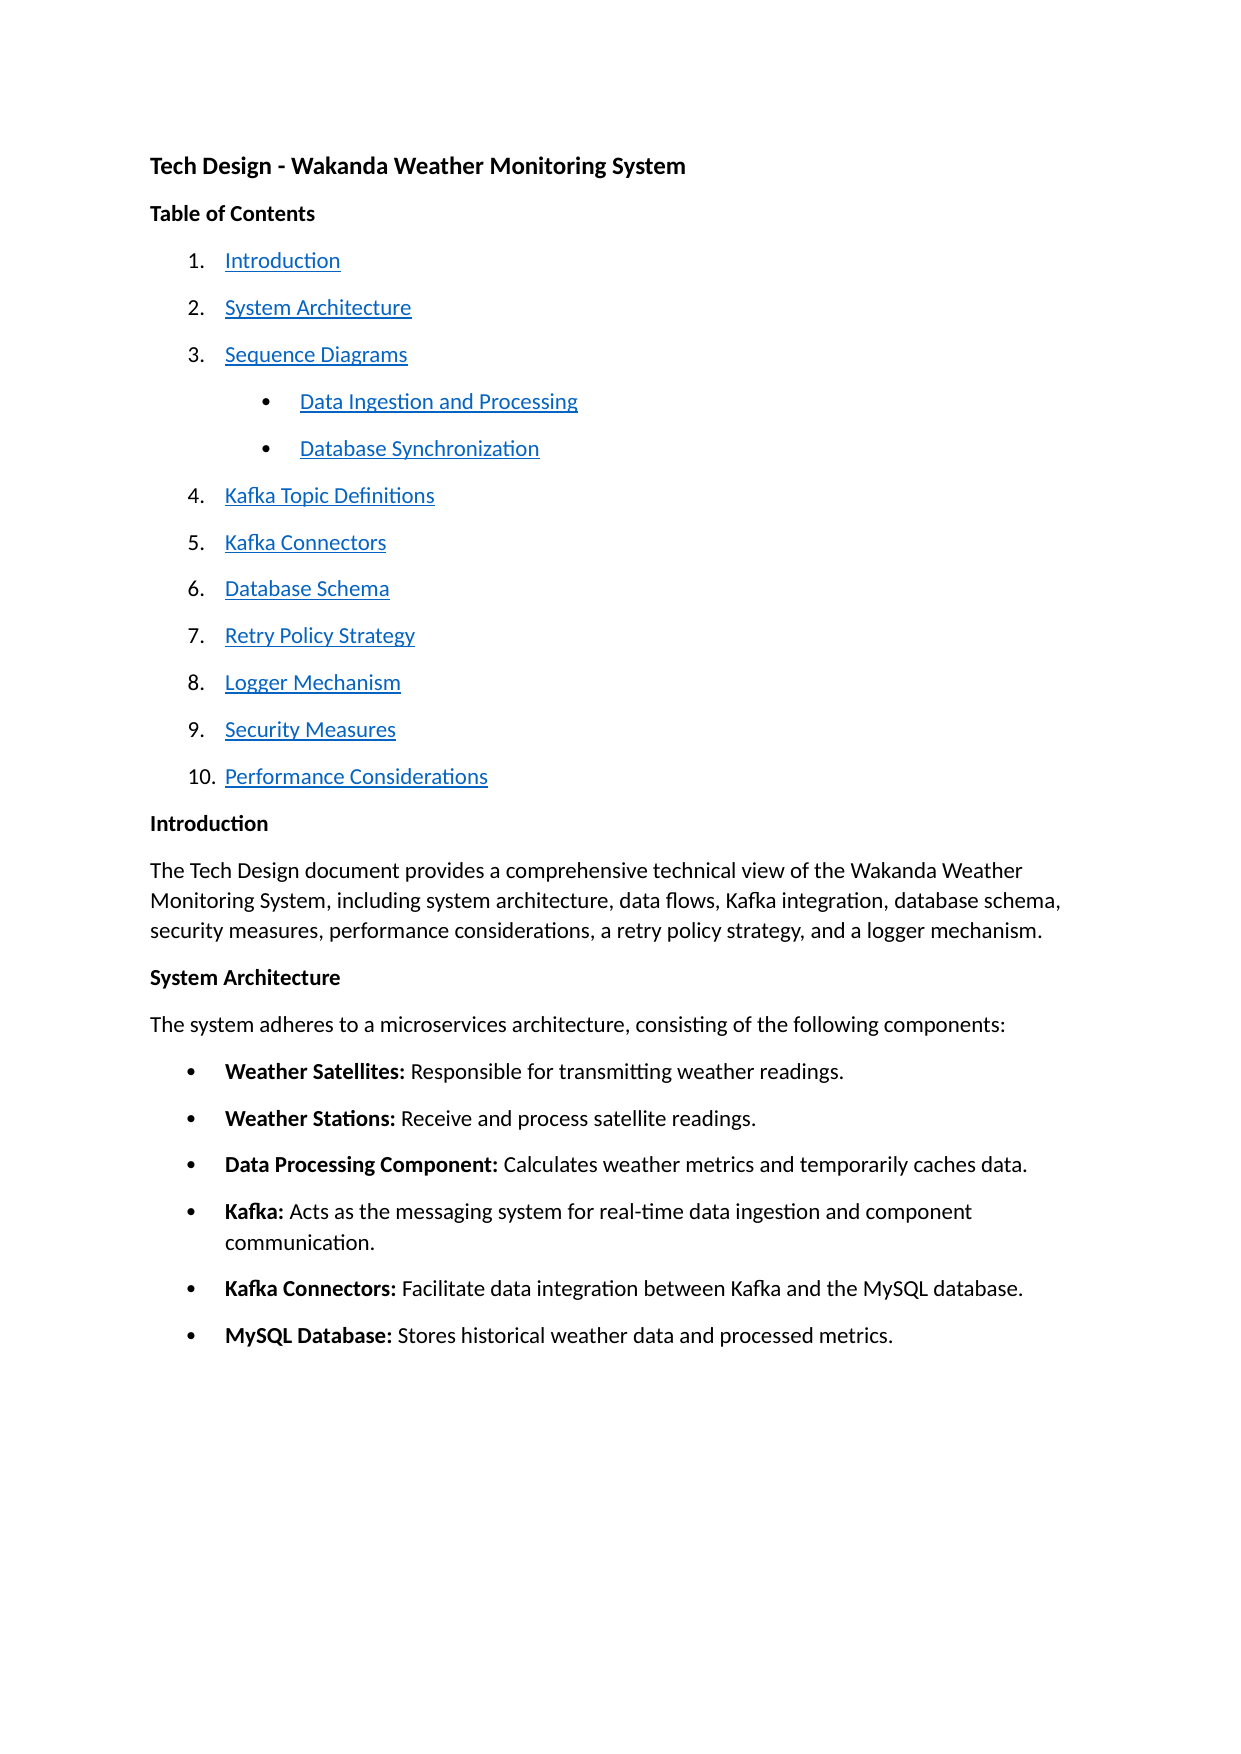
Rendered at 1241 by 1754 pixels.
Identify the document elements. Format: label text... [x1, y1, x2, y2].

list Kafka Connectors [187, 528, 1090, 556]
list Sequence Diagrams [187, 340, 1090, 368]
text Tech Design - Wakanda Weather Monitoring System [150, 150, 1090, 181]
list Data Processing Component: Calculates weather metrics and temporarily caches data. [187, 1151, 1090, 1179]
text Table of Contents [150, 199, 1090, 228]
list Weather Stations: Receive and process satellite readings. [187, 1104, 1090, 1132]
list Weather Satellites: Responsible for transmitting weather readings. [187, 1057, 1090, 1085]
list Logger Mechanism [187, 668, 1090, 696]
list Kafka: Acts as the messaging system for real-time data ingestion and component communication. [187, 1197, 1090, 1256]
list Security Measures [187, 715, 1090, 743]
list System Architecture [187, 293, 1090, 321]
text System Architecture [150, 963, 1090, 991]
list Data Ingestion and Processing [262, 387, 1090, 415]
text Introduction [150, 809, 1090, 837]
list Introduction [187, 246, 1090, 274]
list Performance Considerations [187, 762, 1090, 790]
text The system adheres to a microservices architecture, consisting of the following components: [150, 1010, 1090, 1038]
list Database Synchronization [262, 434, 1090, 462]
list Kafka Connectors: Facilitate data integration between Kafka and the MySQL database. [187, 1274, 1090, 1303]
text The Tech Design document provides a comprehensive technical view of the Wakanda Weather Monitoring System, including system architecture, data flows, Kafka integration, database schema, security measures, performance considerations, a retry policy strategy, and a logger mechanism. [150, 856, 1090, 944]
list Kafka Topic Definitions [187, 481, 1090, 509]
list Retry Policy Strategy [187, 621, 1090, 649]
list Database Schema [187, 574, 1090, 603]
list MySQL Database: Stores historical weather data and processed metrics. [187, 1321, 1090, 1349]
